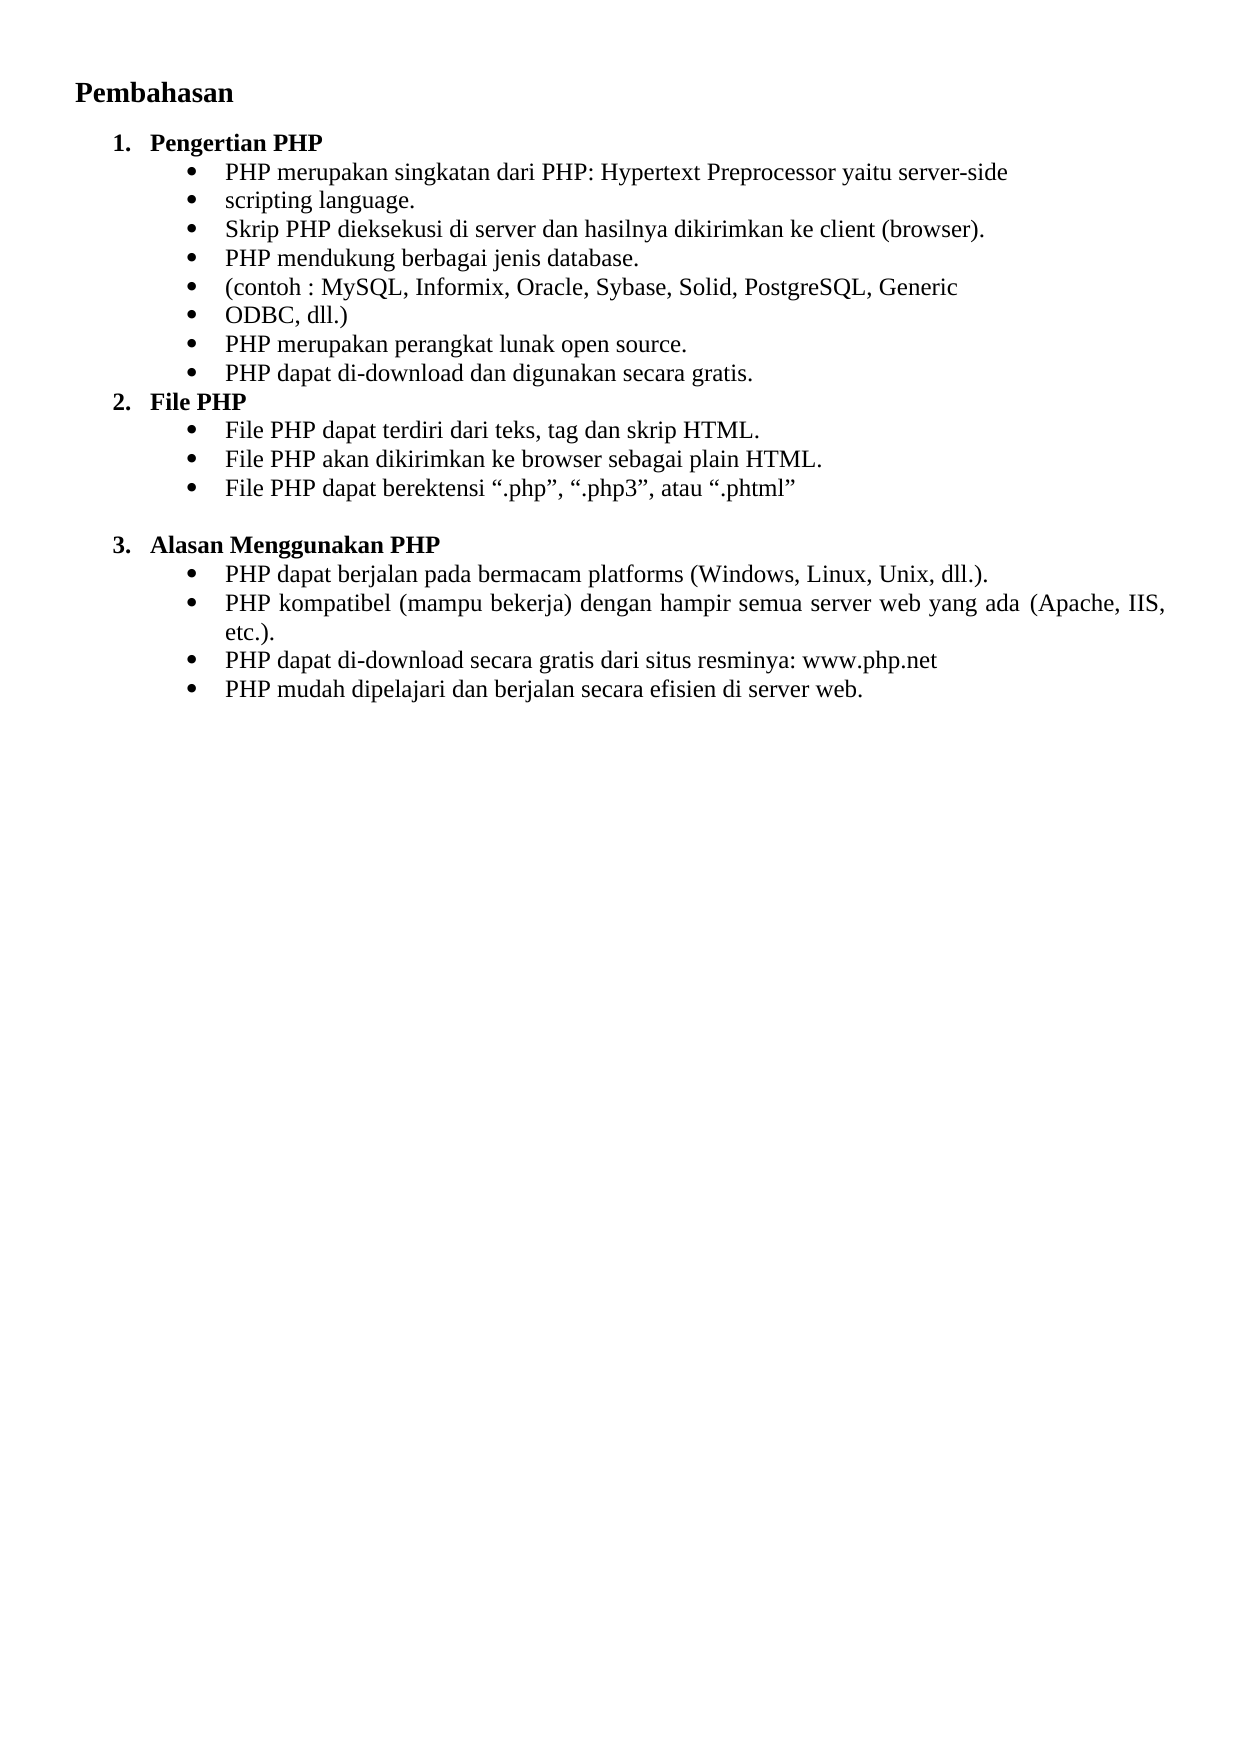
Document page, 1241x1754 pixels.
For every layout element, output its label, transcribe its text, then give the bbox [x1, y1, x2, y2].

list PHP kompatibel (mampu bekerja) dengan hampir semua server web yang ada (Apache, IIS, etc.). [187, 588, 1165, 645]
list PHP merupakan perangkat lunak open source. [187, 329, 1165, 358]
list PHP mudah dipelajari dan berjalan secara efisien di server web. [187, 674, 1165, 703]
list PHP dapat di-download secara gratis dari situs resminya: www.php.net [187, 645, 1165, 674]
list (contoh : MySQL, Informix, Oracle, Sybase, Solid, PostgreSQL, Generic [187, 272, 1165, 300]
list File PHP [112, 387, 1165, 415]
list Pengertian PHP [112, 128, 1165, 157]
list PHP dapat berjalan pada bermacam platforms (Windows, Linux, Unix, dll.). [187, 559, 1165, 588]
list ODBC, dll.) [187, 300, 1165, 329]
list File PHP dapat berektensi “.php”, “.php3”, atau “.phtml” [187, 473, 1165, 502]
list File PHP dapat terdiri dari teks, tag dan skrip HTML. [187, 415, 1165, 444]
list PHP merupakan singkatan dari PHP: Hypertext Preprocessor yaitu server-side [187, 157, 1165, 185]
list PHP dapat di-download dan digunakan secara gratis. [187, 358, 1165, 387]
list File PHP akan dikirimkan ke browser sebagai plain HTML. [187, 444, 1165, 473]
list Alasan Menggunakan PHP [112, 530, 1165, 559]
list Skrip PHP dieksekusi di server dan hasilnya dikirimkan ke client (browser). [187, 214, 1165, 243]
list PHP mendukung berbagai jenis database. [187, 243, 1165, 272]
text Pembahasan [75, 75, 1165, 108]
list scripting language. [187, 185, 1165, 214]
